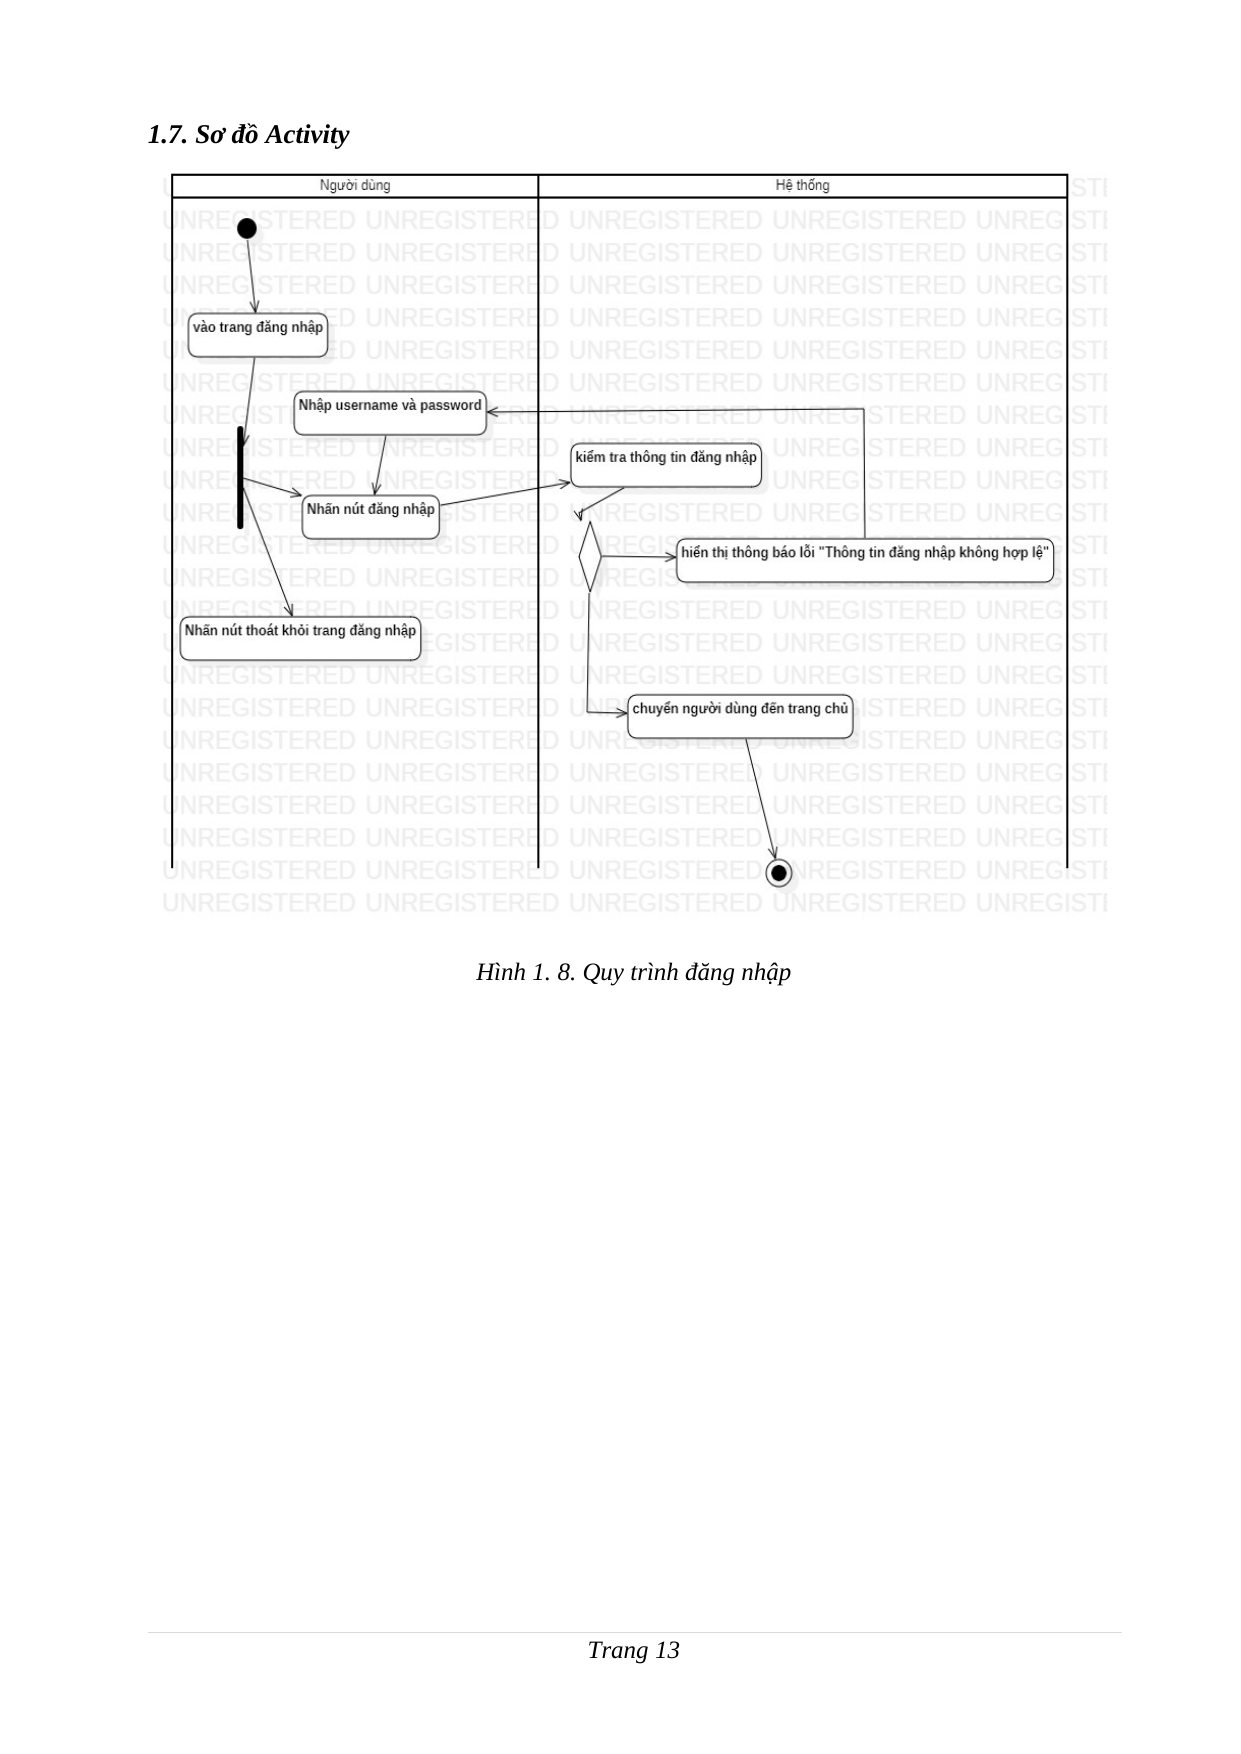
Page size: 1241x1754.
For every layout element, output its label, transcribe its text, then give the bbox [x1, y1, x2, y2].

text Sơ đồ Activity [148, 118, 1122, 149]
picture [162, 164, 1108, 930]
